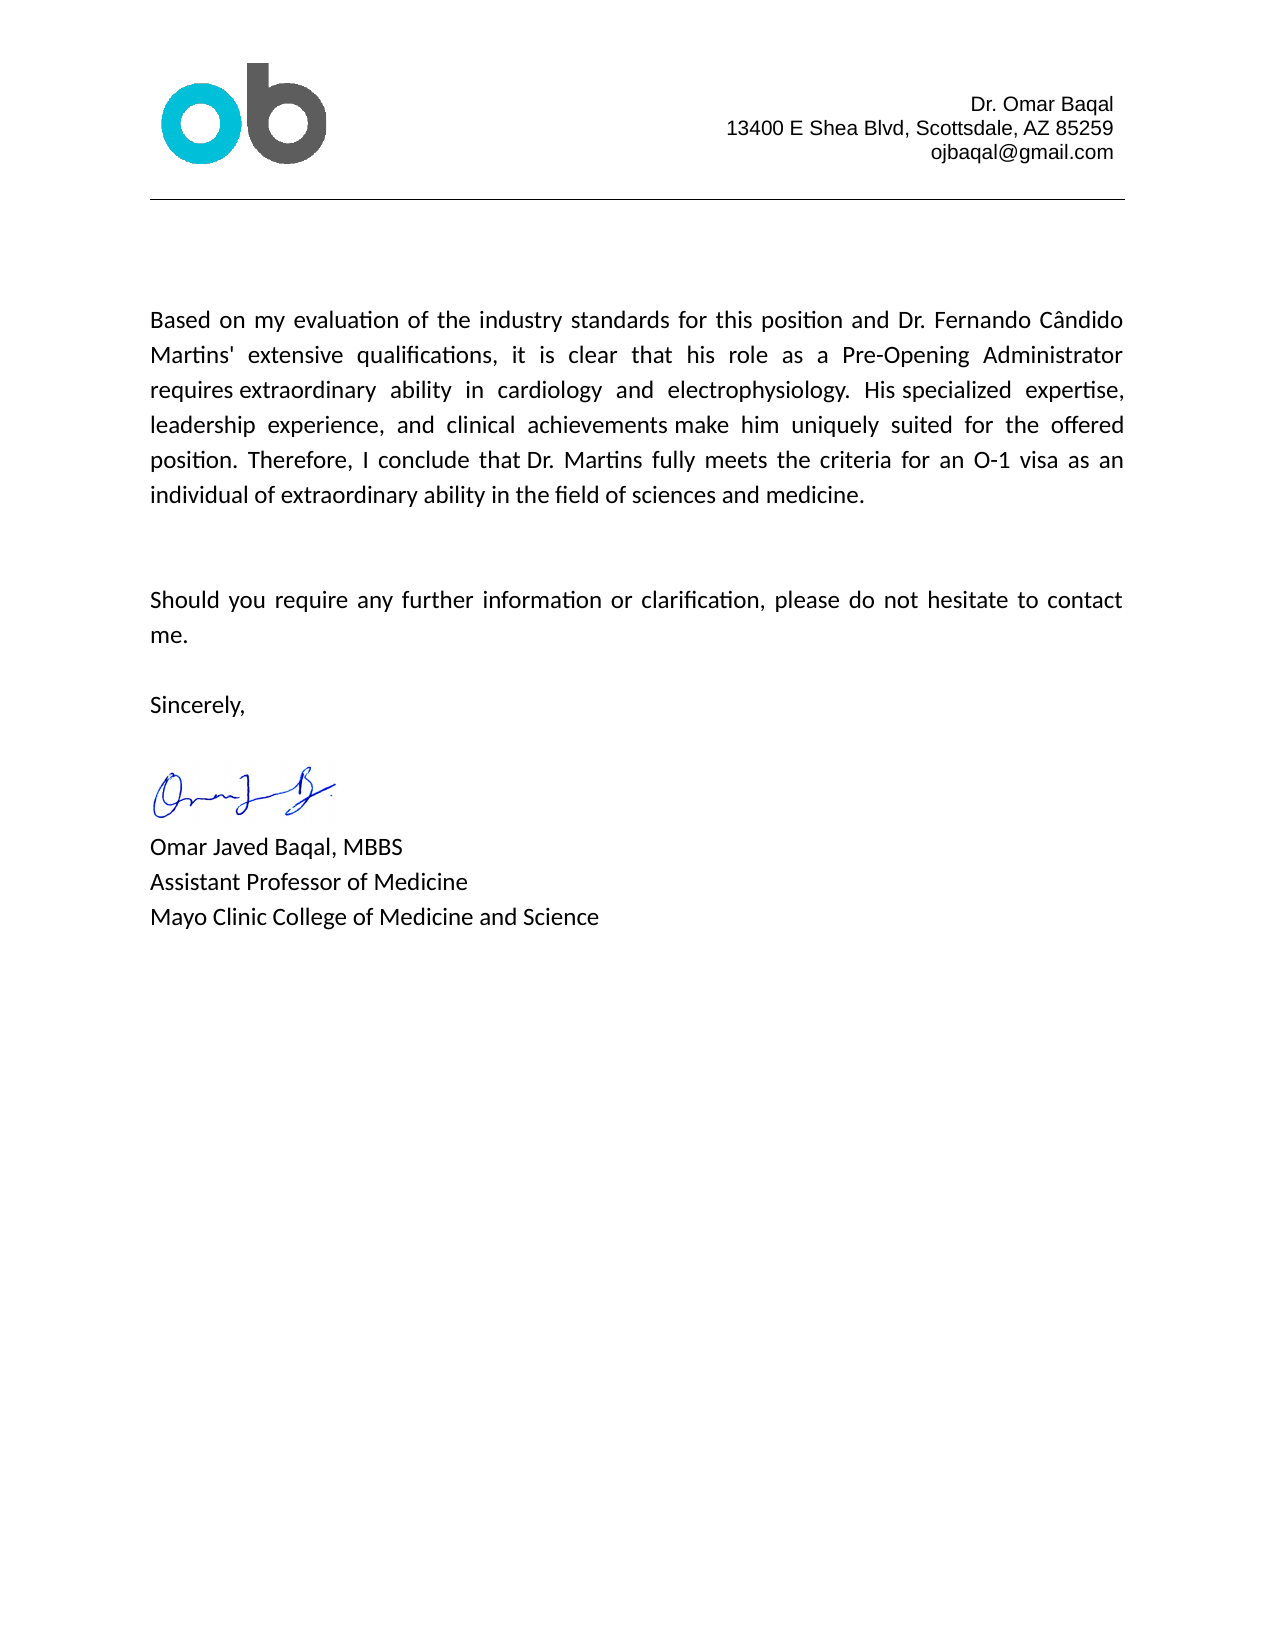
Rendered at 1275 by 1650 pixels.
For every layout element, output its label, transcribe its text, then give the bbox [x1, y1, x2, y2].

text Assistant Professor of Medicine [150, 866, 1125, 896]
picture [161, 63, 327, 164]
text Should you require any further information or clarification, please do not hesitate to contact me. [150, 584, 1125, 650]
text Omar Javed Baqal, MBBS [150, 831, 1125, 861]
text Mayo Clinic College of Medicine and Science [150, 901, 1125, 931]
text Based on my evaluation of the industry standards for this position and Dr. Fernando Cândido Martins' extensive qualifications, it is clear that his role as a Pre-Opening Administrator requires extraordinary ability in cardiology and electrophysiology. His specialized expertise, leadership experience, and clinical achievements make him uniquely suited for the offered position. Therefore, I conclude that Dr. Martins fully meets the criteria for an O-1 visa as an individual of extraordinary ability in the field of sciences and medicine. [150, 304, 1125, 510]
picture [150, 759, 342, 826]
text Sincerely, [150, 689, 1125, 720]
